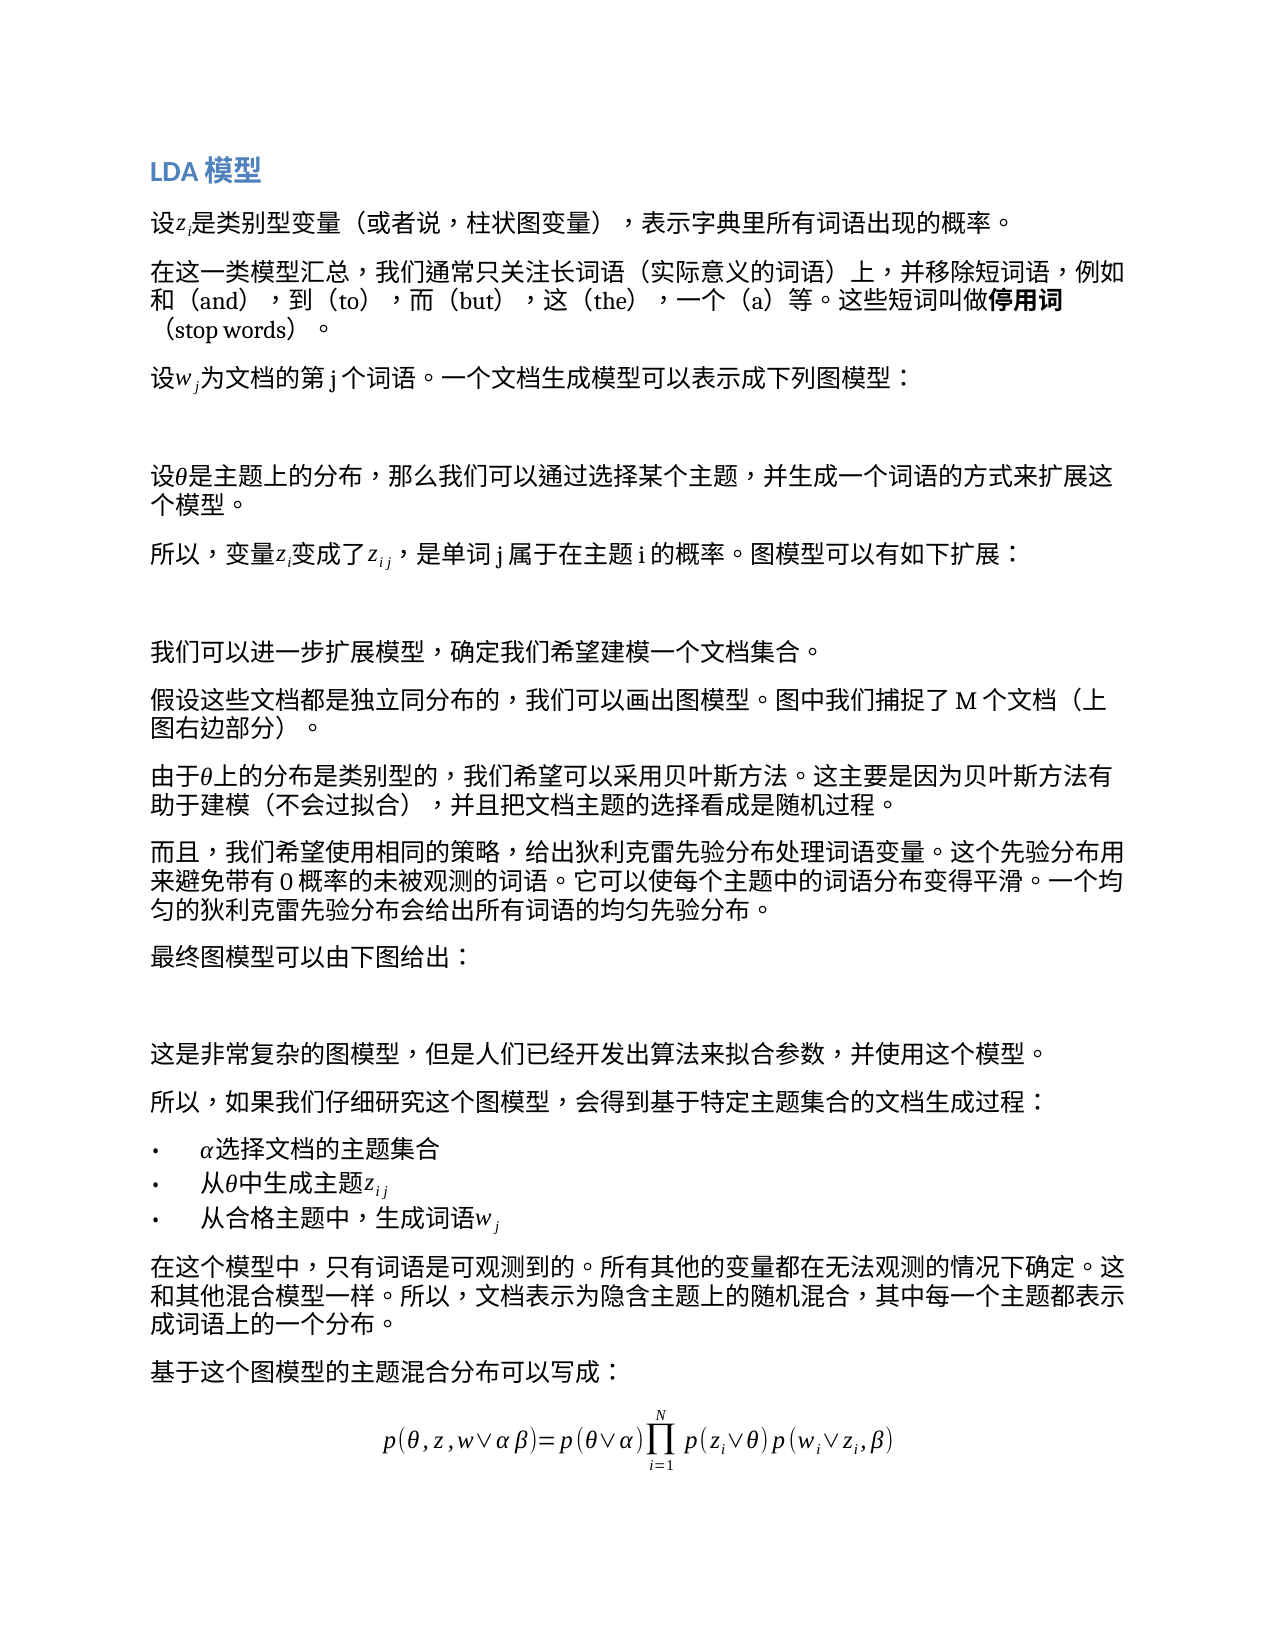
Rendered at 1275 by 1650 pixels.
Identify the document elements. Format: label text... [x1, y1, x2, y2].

list 从中生成主题 [150, 1169, 1125, 1200]
text 在这个模型中，只有词语是可观测到的。所有其他的变量都在无法观测的情况下确定。这和其他混合模型一样。所以，文档表示为隐含主题上的随机混合，其中每一个主题都表示成词语上的一个分布。 [150, 1254, 1125, 1340]
list 从合格主题中，生成词语 [150, 1204, 1125, 1235]
text 假设这些文档都是独立同分布的，我们可以画出图模型。图中我们捕捉了M个文档（上图右边部分）。 [150, 687, 1125, 744]
text 最终图模型可以由下图给出： [150, 944, 1125, 973]
text 设为文档的第j个词语。一个文档生成模型可以表示成下列图模型： [150, 363, 1125, 395]
text 所以，如果我们仔细研究这个图模型，会得到基于特定主题集合的文档生成过程： [150, 1089, 1125, 1117]
text 这是非常复杂的图模型，但是人们已经开发出算法来拟合参数，并使用这个模型。 [150, 1041, 1125, 1070]
text 所以，变量变成了，是单词j属于在主题i的概率。图模型可以有如下扩展： [150, 539, 1125, 571]
text 设是主题上的分布，那么我们可以通过选择某个主题，并生成一个词语的方式来扩展这个模型。 [150, 463, 1125, 521]
subtitle LDA模型 [150, 150, 1125, 190]
text 我们可以进一步扩展模型，确定我们希望建模一个文档集合。 [150, 639, 1125, 668]
text 基于这个图模型的主题混合分布可以写成： [150, 1359, 1125, 1388]
text 由于上的分布是类别型的，我们希望可以采用贝叶斯方法。这主要是因为贝叶斯方法有助于建模（不会过拟合），并且把文档主题的选择看成是随机过程。 [150, 763, 1125, 820]
list 选择文档的主题集合 [150, 1136, 1125, 1165]
text 在这一类模型汇总，我们通常只关注长词语（实际意义的词语）上，并移除短词语，例如和（and），到（to），而（but），这（the），一个（a）等。这些短词叫做停用词（stop words）。 [150, 258, 1125, 345]
text 而且，我们希望使用相同的策略，给出狄利克雷先验分布处理词语变量。这个先验分布用来避免带有0概率的未被观测的词语。它可以使每个主题中的词语分布变得平滑。一个均匀的狄利克雷先验分布会给出所有词语的均匀先验分布。 [150, 839, 1125, 925]
text 设是类别型变量（或者说，柱状图变量），表示字典里所有词语出现的概率。 [150, 208, 1125, 240]
